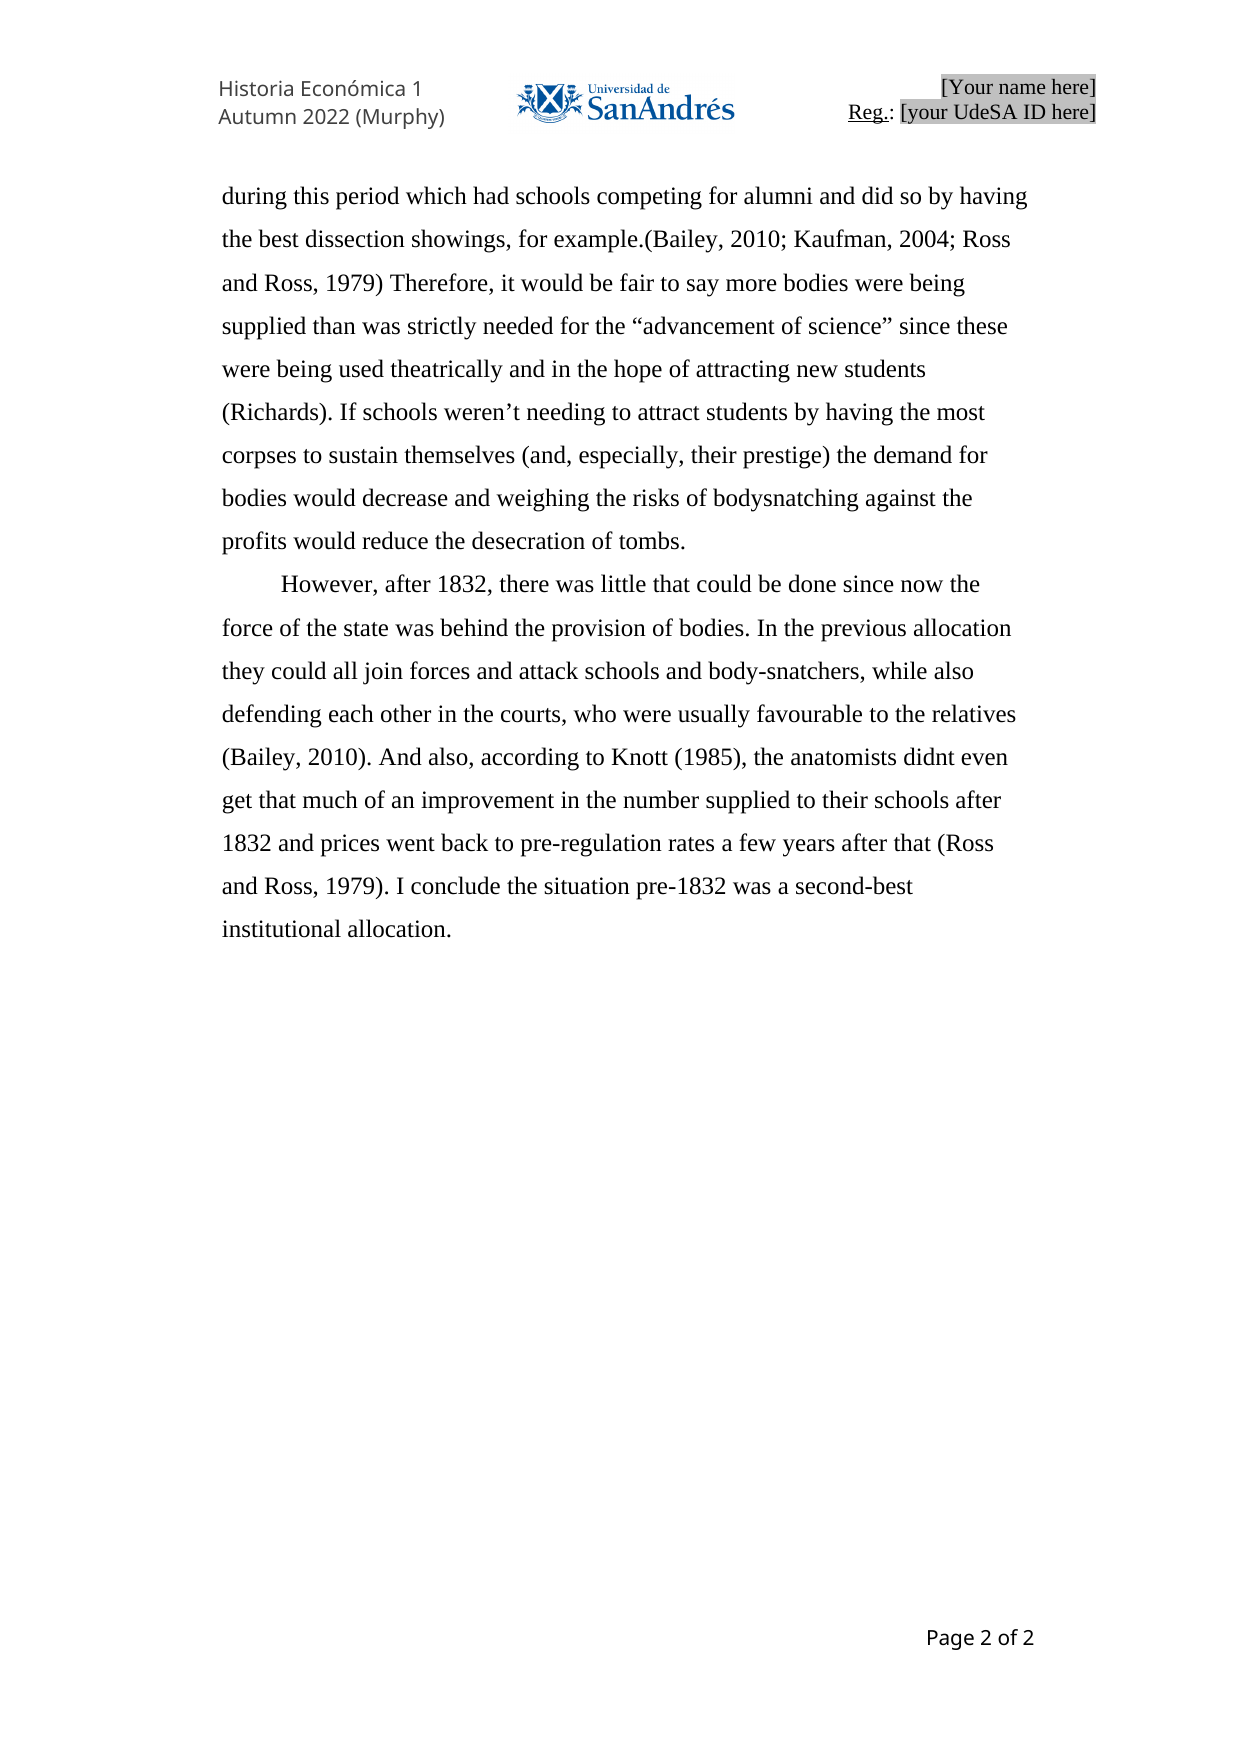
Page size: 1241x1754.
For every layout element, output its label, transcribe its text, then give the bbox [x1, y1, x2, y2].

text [222, 181, 1034, 555]
text However, after 1832, there was little that could be done since now the force of the state was behind the provision of bodies. In the previous allocation they could all join forces and attack schools and body-snatchers, while also defending each other in the courts, who were usually favourable to the relatives (Bailey, 2010). And also, according to Knott (1985), the anatomists didnt even get that much of an improvement in the number supplied to their schools after 1832 and prices went back to pre-regulation rates a few years after that (Ross and Ross, 1979). I conclude the situation pre-1832 was a second-best institutional allocation. [222, 569, 1034, 943]
picture [507, 73, 736, 134]
